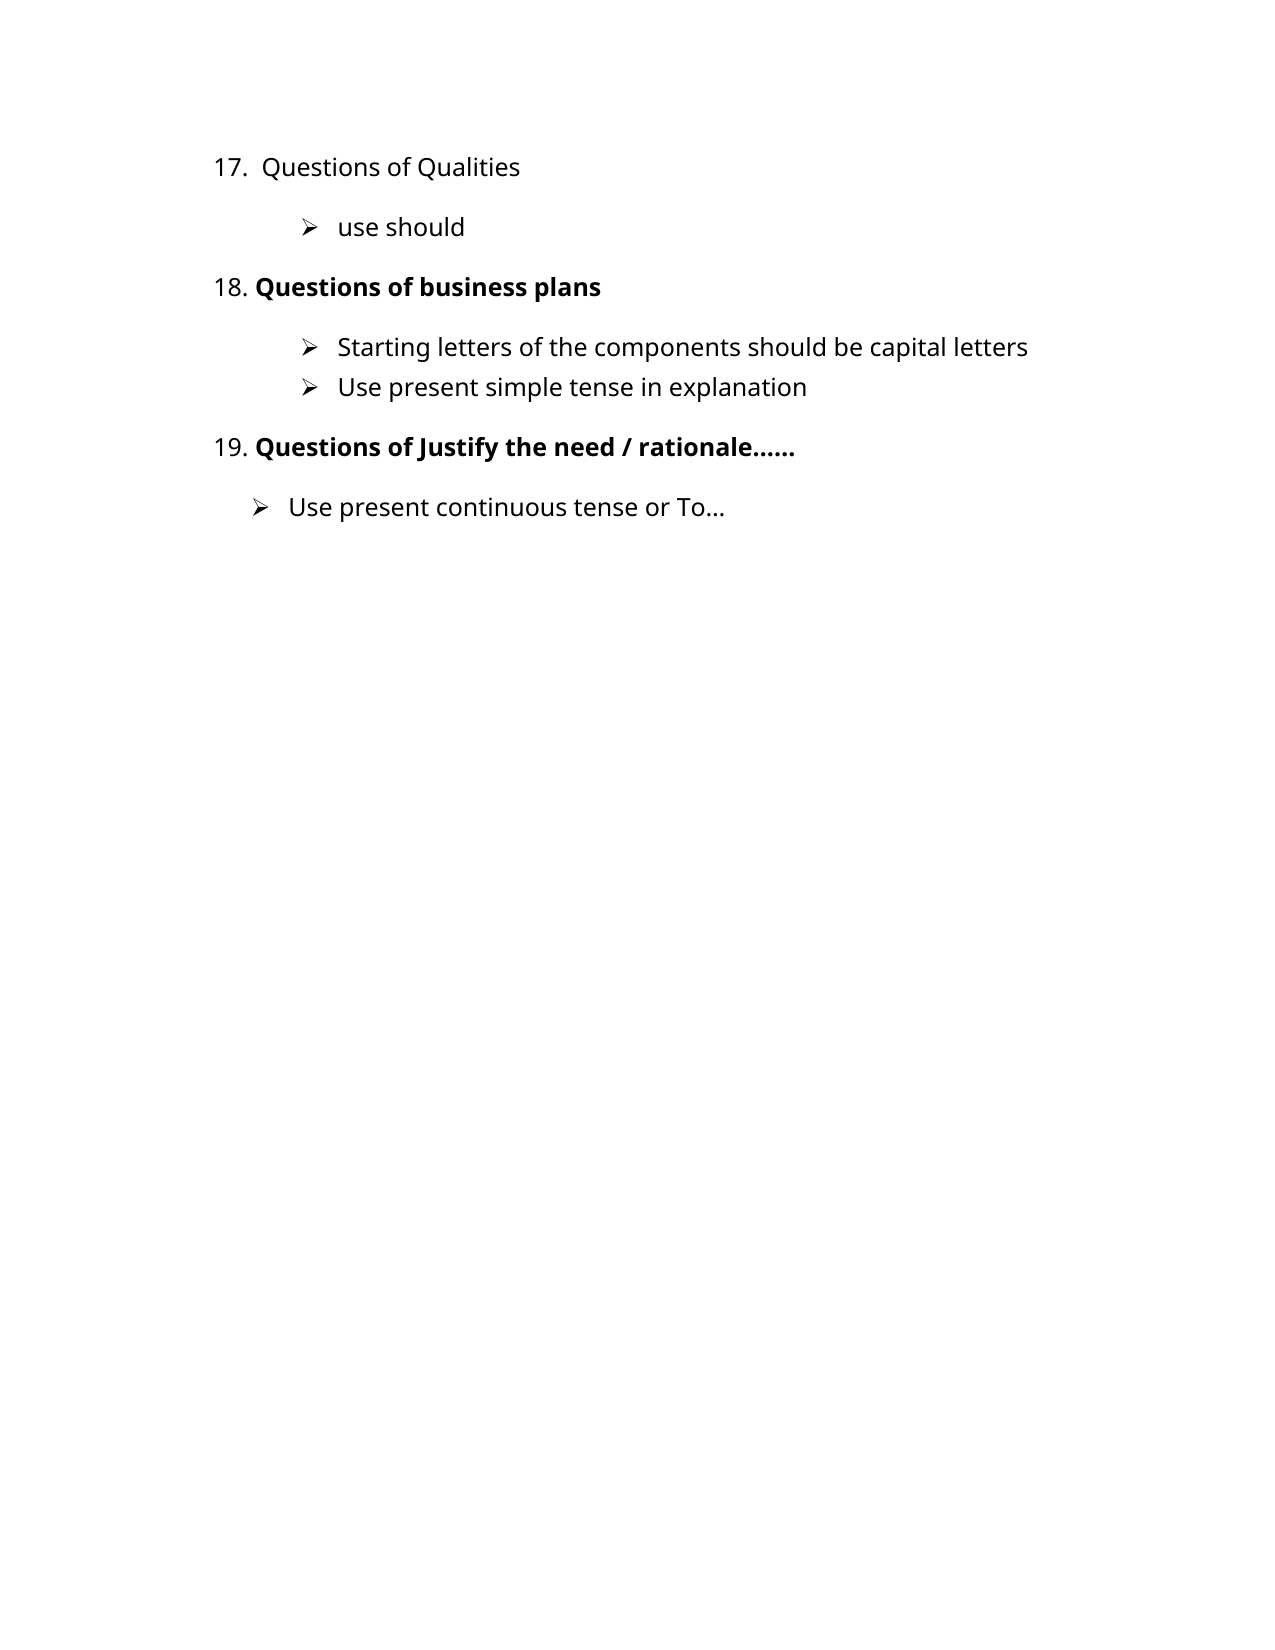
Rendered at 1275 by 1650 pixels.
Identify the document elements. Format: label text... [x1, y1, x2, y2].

list Use present simple tense in explanation [300, 369, 1125, 403]
list use should [300, 210, 1125, 244]
list Use present continuous tense or To… [251, 489, 1125, 523]
text 18. Questions of business plans [213, 270, 1125, 304]
text 17. Questions of Qualities [213, 150, 1120, 184]
text 19. Questions of Justify the need / rationale…… [213, 429, 1125, 463]
list Starting letters of the components should be capital letters [300, 330, 1125, 364]
